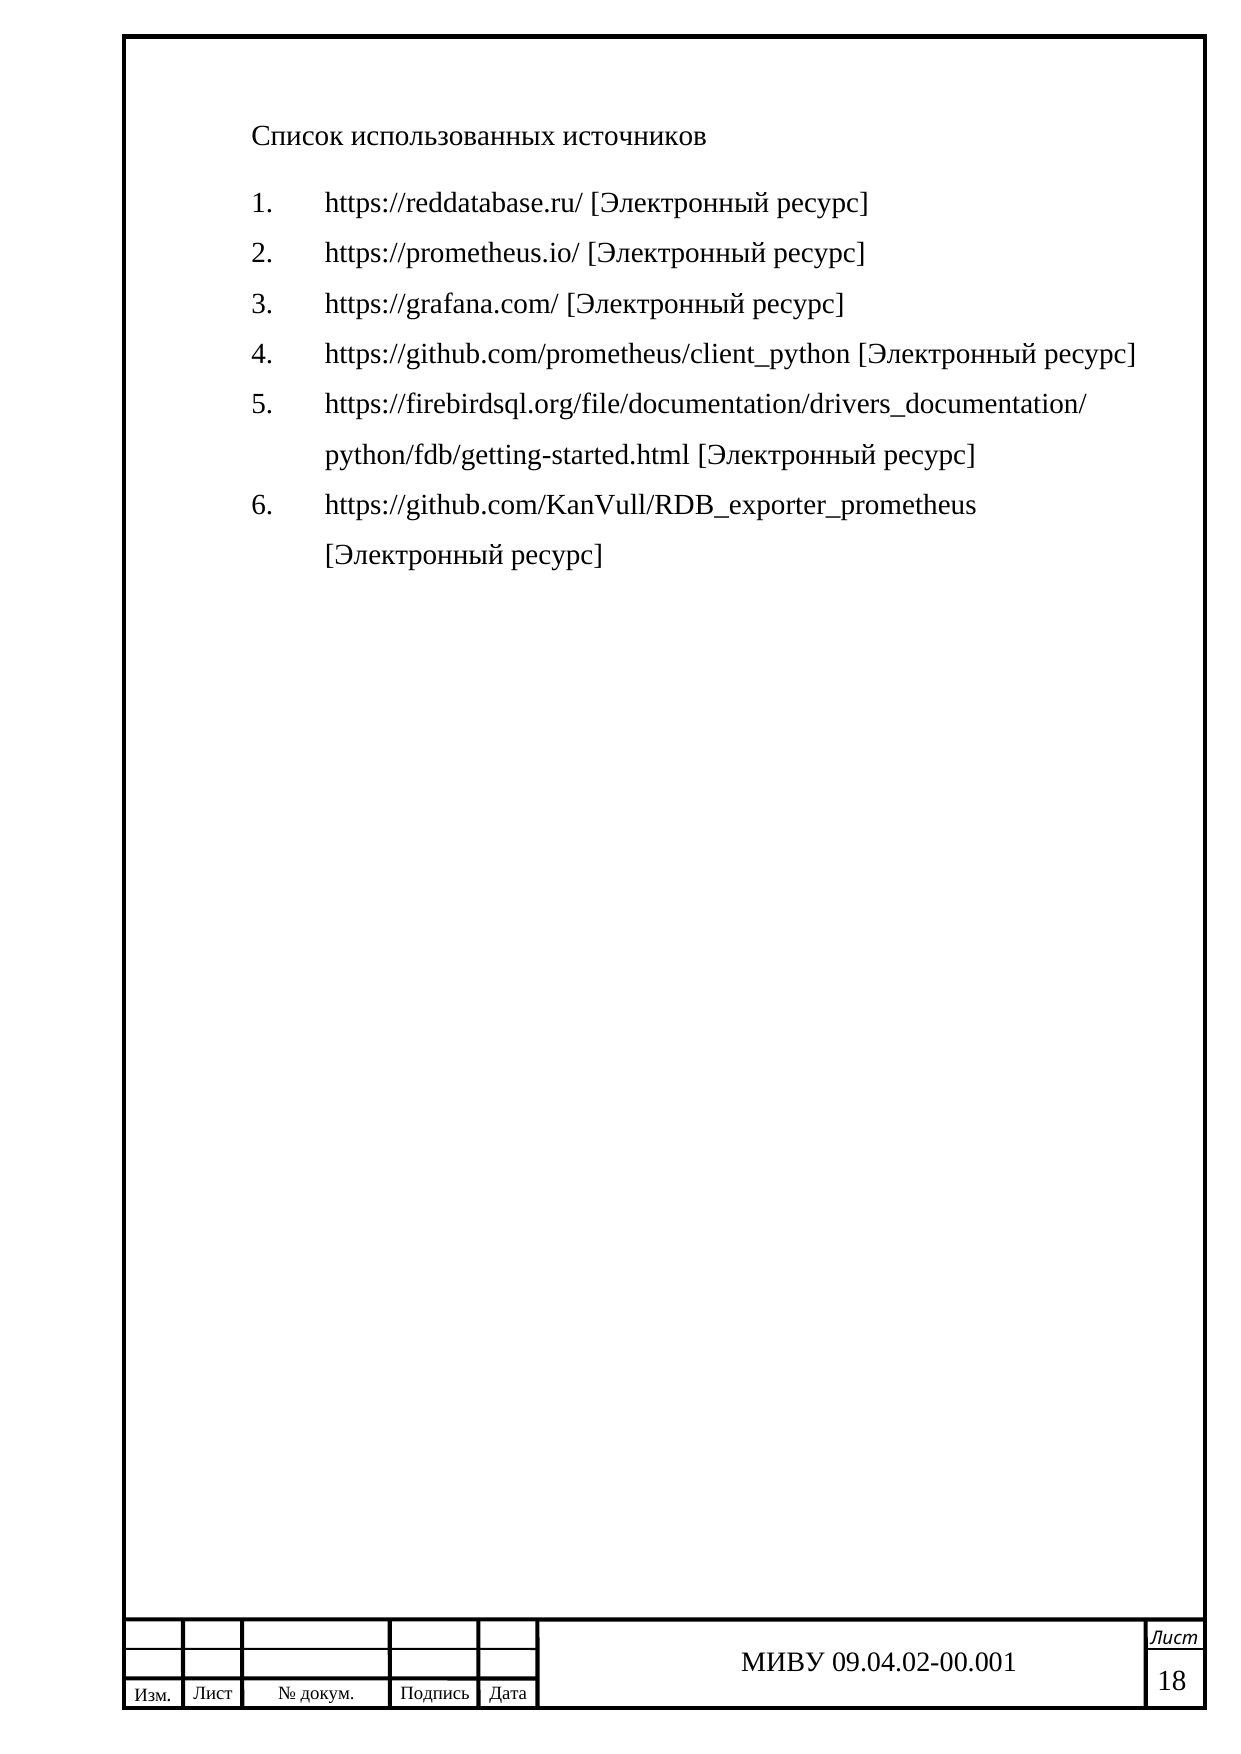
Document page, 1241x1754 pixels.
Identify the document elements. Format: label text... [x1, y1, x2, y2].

list https://grafana.com/ [Электронный ресурс] [251, 286, 1152, 319]
list https://firebirdsql.org/file/documentation/drivers_documentation/python/fdb/getting-started.html [Электронный ресурс] [251, 386, 1152, 470]
list https://github.com/prometheus/client_python [Электронный ресурс] [251, 336, 1152, 370]
list https://github.com/KanVull/RDB_exporter_prometheus [Электронный ресурс] [251, 487, 1152, 571]
list https://prometheus.io/ [Электронный ресурс] [251, 236, 1152, 269]
subtitle Список использованных источников [177, 118, 1152, 152]
list https://reddatabase.ru/ [Электронный ресурс] [251, 185, 1152, 219]
